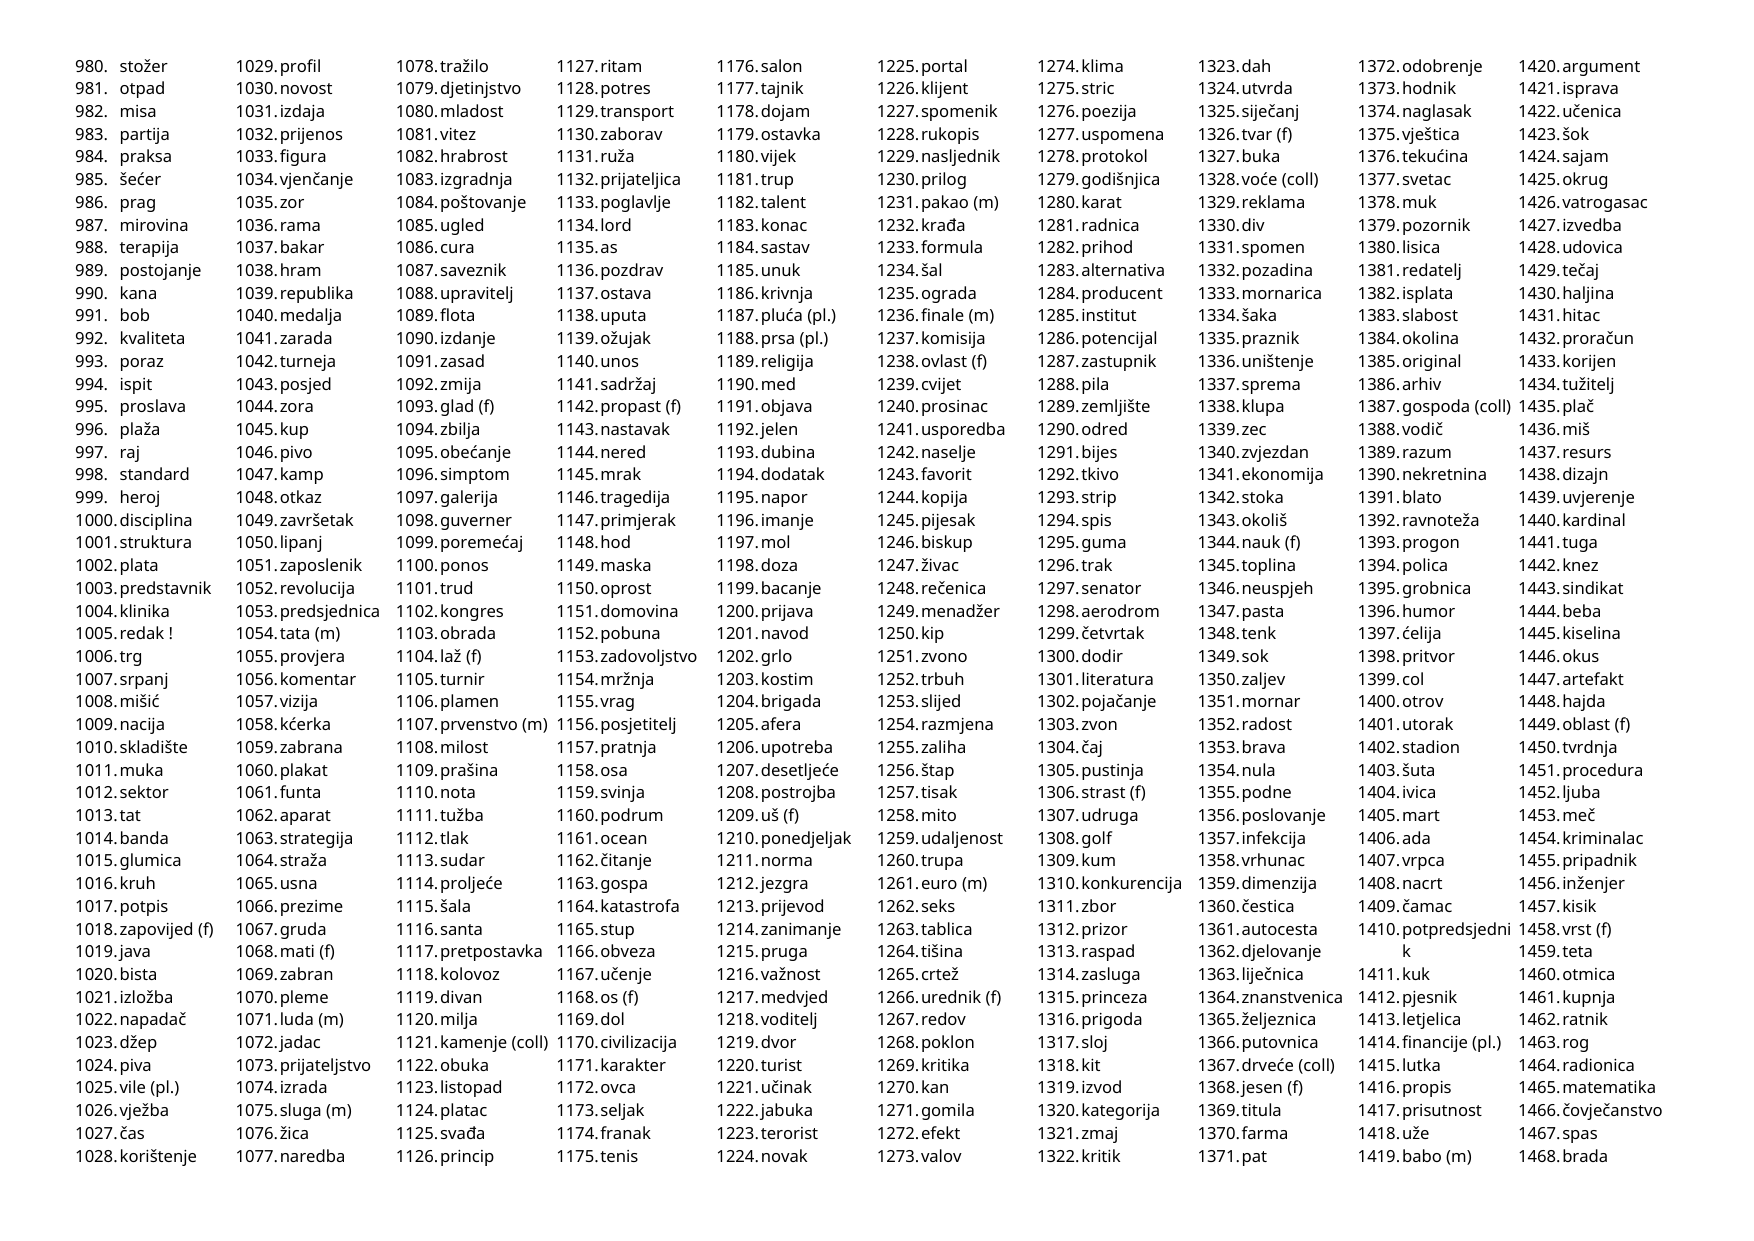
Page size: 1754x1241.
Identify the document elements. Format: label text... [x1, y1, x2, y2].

list upravitelj [396, 281, 556, 304]
list flota [396, 304, 556, 327]
list plamen [396, 690, 556, 713]
list utorak [1357, 713, 1518, 735]
list resurs [1518, 440, 1679, 463]
list kisik [1518, 894, 1679, 917]
list dodatak [716, 463, 877, 486]
list nered [556, 440, 716, 463]
list lisica [1357, 236, 1518, 258]
list aparat [235, 803, 396, 826]
list čitanje [556, 849, 716, 872]
list pretpostavka [396, 940, 556, 962]
list postojanje [75, 258, 235, 281]
list nacija [75, 713, 235, 735]
list proljeće [396, 872, 556, 894]
list zec [1197, 417, 1357, 440]
list pleme [235, 985, 396, 1008]
list strategija [235, 826, 396, 849]
list tata (m) [235, 622, 396, 644]
list sloj [1037, 1031, 1197, 1053]
list spis [1037, 508, 1197, 531]
list guverner [396, 508, 556, 531]
list radnica [1037, 213, 1197, 236]
list konac [716, 213, 877, 236]
list praksa [75, 145, 235, 168]
list udruga [1037, 803, 1197, 826]
list guma [1037, 531, 1197, 554]
list vizija [235, 690, 396, 713]
list vježba [75, 1099, 235, 1121]
list rukopis [877, 122, 1037, 145]
list divan [396, 985, 556, 1008]
list srpanj [75, 667, 235, 690]
list čaj [1037, 735, 1197, 758]
list hod [556, 531, 716, 554]
list mart [1357, 803, 1518, 826]
list jabuka [716, 1099, 877, 1121]
list menadžer [877, 599, 1037, 622]
list glad (f) [396, 395, 556, 417]
list favorit [877, 463, 1037, 486]
list šala [396, 894, 556, 917]
list pat [1197, 1144, 1357, 1167]
list java [75, 940, 235, 962]
list dubina [716, 440, 877, 463]
list figura [235, 145, 396, 168]
list infekcija [1197, 826, 1357, 849]
list bista [75, 962, 235, 985]
list mrak [556, 463, 716, 486]
list ivica [1357, 781, 1518, 803]
list sudar [396, 849, 556, 872]
list prizor [1037, 917, 1197, 940]
list tablica [877, 917, 1037, 940]
list zmaj [1037, 1121, 1197, 1144]
list tužitelj [1518, 372, 1679, 395]
list salon [716, 54, 877, 77]
list lutka [1357, 1053, 1518, 1076]
list crtež [877, 962, 1037, 985]
list stric [1037, 77, 1197, 99]
list brada [1518, 1144, 1679, 1167]
list šuta [1357, 758, 1518, 781]
list saveznik [396, 258, 556, 281]
list ostavka [716, 122, 877, 145]
list predstavnik [75, 576, 235, 599]
list ovlast (f) [877, 349, 1037, 372]
list čovječanstvo [1518, 1099, 1679, 1121]
list odobrenje [1357, 54, 1518, 77]
list sadržaj [556, 372, 716, 395]
list komisija [877, 327, 1037, 349]
list desetljeće [716, 758, 877, 781]
list voće (coll) [1197, 168, 1357, 190]
list jesen (f) [1197, 1076, 1357, 1099]
list bakar [235, 236, 396, 258]
list sajam [1518, 145, 1679, 168]
list tišina [877, 940, 1037, 962]
list vrhunac [1197, 849, 1357, 872]
list ponos [396, 554, 556, 576]
list pritvor [1357, 644, 1518, 667]
list predsjednica [235, 599, 396, 622]
list dah [1197, 54, 1357, 77]
list jezgra [716, 872, 877, 894]
list bacanje [716, 576, 877, 599]
list babo (m) [1357, 1144, 1518, 1167]
list zabrana [235, 735, 396, 758]
list grlo [716, 644, 877, 667]
list uspomena [1037, 122, 1197, 145]
list kup [235, 417, 396, 440]
list vijek [716, 145, 877, 168]
list straža [235, 849, 396, 872]
list utvrda [1197, 77, 1357, 99]
list pozadina [1197, 258, 1357, 281]
list heroj [75, 486, 235, 508]
list kritik [1037, 1144, 1197, 1167]
list ravnoteža [1357, 508, 1518, 531]
list literatura [1037, 667, 1197, 690]
list turist [716, 1053, 877, 1076]
list čestica [1197, 894, 1357, 917]
list grobnica [1357, 576, 1518, 599]
list udaljenost [877, 826, 1037, 849]
list sprema [1197, 372, 1357, 395]
list uže [1357, 1121, 1518, 1144]
list prašina [396, 758, 556, 781]
list gospoda (coll) [1357, 395, 1518, 417]
list kana [75, 281, 235, 304]
list muka [75, 758, 235, 781]
list pila [1037, 372, 1197, 395]
list obrada [396, 622, 556, 644]
list katastrofa [556, 894, 716, 917]
list talent [716, 190, 877, 213]
list zbor [1037, 894, 1197, 917]
list tragedija [556, 486, 716, 508]
list naglasak [1357, 99, 1518, 122]
list gospa [556, 872, 716, 894]
list milja [396, 1008, 556, 1031]
list formula [877, 236, 1037, 258]
list terorist [716, 1121, 877, 1144]
list otkaz [235, 486, 396, 508]
list financije (pl.) [1357, 1031, 1518, 1053]
list vatrogasac [1518, 190, 1679, 213]
list sluga (m) [235, 1099, 396, 1121]
list slabost [1357, 304, 1518, 327]
list beba [1518, 599, 1679, 622]
list trud [396, 576, 556, 599]
list jadac [235, 1031, 396, 1053]
list terapija [75, 236, 235, 258]
list isplata [1357, 281, 1518, 304]
list novak [716, 1144, 877, 1167]
list prijenos [235, 122, 396, 145]
list os (f) [556, 985, 716, 1008]
list kuk [1357, 962, 1518, 985]
list svinja [556, 781, 716, 803]
list poraz [75, 349, 235, 372]
list putovnica [1197, 1031, 1357, 1053]
list trupa [877, 849, 1037, 872]
list ljuba [1518, 781, 1679, 803]
list tenk [1197, 622, 1357, 644]
list voditelj [716, 1008, 877, 1031]
list izložba [75, 985, 235, 1008]
list prisutnost [1357, 1099, 1518, 1121]
list okrug [1518, 168, 1679, 190]
list vještica [1357, 122, 1518, 145]
list hitac [1518, 304, 1679, 327]
list tražilo [396, 54, 556, 77]
list kamenje (coll) [396, 1031, 556, 1053]
list potencijal [1037, 327, 1197, 349]
list posjed [235, 372, 396, 395]
list medalja [235, 304, 396, 327]
list poremećaj [396, 531, 556, 554]
list proslava [75, 395, 235, 417]
list seljak [556, 1099, 716, 1121]
list rama [235, 213, 396, 236]
list prijateljstvo [235, 1053, 396, 1076]
list žica [235, 1121, 396, 1144]
list progon [1357, 531, 1518, 554]
list četvrtak [1037, 622, 1197, 644]
list kruh [75, 872, 235, 894]
list prsa (pl.) [716, 327, 877, 349]
list spomenik [877, 99, 1037, 122]
list redak ! [75, 622, 235, 644]
list štap [877, 758, 1037, 781]
list polica [1357, 554, 1518, 576]
list udovica [1518, 236, 1679, 258]
list kum [1037, 849, 1197, 872]
list afera [716, 713, 877, 735]
list kan [877, 1076, 1037, 1099]
list mornarica [1197, 281, 1357, 304]
list prilog [877, 168, 1037, 190]
list pluća (pl.) [716, 304, 877, 327]
list učinak [716, 1076, 877, 1099]
list važnost [716, 962, 877, 985]
list unuk [716, 258, 877, 281]
list uputa [556, 304, 716, 327]
list napor [716, 486, 877, 508]
list artefakt [1518, 667, 1679, 690]
list osa [556, 758, 716, 781]
list seks [877, 894, 1037, 917]
list učenje [556, 962, 716, 985]
list prihod [1037, 236, 1197, 258]
list primjerak [556, 508, 716, 531]
list hram [235, 258, 396, 281]
list biskup [877, 531, 1037, 554]
list nekretnina [1357, 463, 1518, 486]
list ispit [75, 372, 235, 395]
list knez [1518, 554, 1679, 576]
list raj [75, 440, 235, 463]
list turnir [396, 667, 556, 690]
list efekt [877, 1121, 1037, 1144]
list revolucija [235, 576, 396, 599]
list dol [556, 1008, 716, 1031]
list mirovina [75, 213, 235, 236]
list kupnja [1518, 985, 1679, 1008]
list religija [716, 349, 877, 372]
list dodir [1037, 644, 1197, 667]
list obveza [556, 940, 716, 962]
list pruga [716, 940, 877, 962]
list gomila [877, 1099, 1037, 1121]
list autocesta [1197, 917, 1357, 940]
list strip [1037, 486, 1197, 508]
list dizajn [1518, 463, 1679, 486]
list usporedba [877, 417, 1037, 440]
list čamac [1357, 894, 1518, 917]
list div [1197, 213, 1357, 236]
list obećanje [396, 440, 556, 463]
list reklama [1197, 190, 1357, 213]
list pakao (m) [877, 190, 1037, 213]
list ekonomija [1197, 463, 1357, 486]
list prijava [716, 599, 877, 622]
list zvono [877, 644, 1037, 667]
list razmjena [877, 713, 1037, 735]
list poslovanje [1197, 803, 1357, 826]
list liječnica [1197, 962, 1357, 985]
list listopad [396, 1076, 556, 1099]
list meč [1518, 803, 1679, 826]
list izrada [235, 1076, 396, 1099]
list stožer [75, 54, 235, 77]
list krivnja [716, 281, 877, 304]
list navod [716, 622, 877, 644]
list otmica [1518, 962, 1679, 985]
list kvaliteta [75, 327, 235, 349]
list zasad [396, 349, 556, 372]
list postrojba [716, 781, 877, 803]
list cvijet [877, 372, 1037, 395]
list skladište [75, 735, 235, 758]
list brava [1197, 735, 1357, 758]
list okus [1518, 644, 1679, 667]
list banda [75, 826, 235, 849]
list poklon [877, 1031, 1037, 1053]
list potpis [75, 894, 235, 917]
list raspad [1037, 940, 1197, 962]
list klijent [877, 77, 1037, 99]
list čas [75, 1121, 235, 1144]
list pobuna [556, 622, 716, 644]
list isprava [1518, 77, 1679, 99]
list karakter [556, 1053, 716, 1076]
list novost [235, 77, 396, 99]
list vrag [556, 690, 716, 713]
list konkurencija [1037, 872, 1197, 894]
list zaborav [556, 122, 716, 145]
list norma [716, 849, 877, 872]
list ostava [556, 281, 716, 304]
list klima [1037, 54, 1197, 77]
list spas [1518, 1121, 1679, 1144]
list prvenstvo (m) [396, 713, 556, 735]
list domovina [556, 599, 716, 622]
list propis [1357, 1076, 1518, 1099]
list siječanj [1197, 99, 1357, 122]
list kongres [396, 599, 556, 622]
list plakat [235, 758, 396, 781]
list funta [235, 781, 396, 803]
list otrov [1357, 690, 1518, 713]
list djelovanje [1197, 940, 1357, 962]
list proračun [1518, 327, 1679, 349]
list partija [75, 122, 235, 145]
list kamp [235, 463, 396, 486]
list naredba [235, 1144, 396, 1167]
list kostim [716, 667, 877, 690]
list sastav [716, 236, 877, 258]
list vrst (f) [1518, 917, 1679, 940]
list ruža [556, 145, 716, 168]
list praznik [1197, 327, 1357, 349]
list posjetitelj [556, 713, 716, 735]
list kopija [877, 486, 1037, 508]
list tvar (f) [1197, 122, 1357, 145]
list džep [75, 1031, 235, 1053]
list franak [556, 1121, 716, 1144]
list korištenje [75, 1144, 235, 1167]
list šal [877, 258, 1037, 281]
list prijevod [716, 894, 877, 917]
list zaliha [877, 735, 1037, 758]
list okolina [1357, 327, 1518, 349]
list kolovoz [396, 962, 556, 985]
list pratnja [556, 735, 716, 758]
list karat [1037, 190, 1197, 213]
list haljina [1518, 281, 1679, 304]
list bijes [1037, 440, 1197, 463]
list zvjezdan [1197, 440, 1357, 463]
list podrum [556, 803, 716, 826]
list plaža [75, 417, 235, 440]
list arhiv [1357, 372, 1518, 395]
list nacrt [1357, 872, 1518, 894]
list trak [1037, 554, 1197, 576]
list profil [235, 54, 396, 77]
list zora [235, 395, 396, 417]
list portal [877, 54, 1037, 77]
list rog [1518, 1031, 1679, 1053]
list izgradnja [396, 168, 556, 190]
list kiselina [1518, 622, 1679, 644]
list redov [877, 1008, 1037, 1031]
list izvod [1037, 1076, 1197, 1099]
list bob [75, 304, 235, 327]
list piva [75, 1053, 235, 1076]
list kip [877, 622, 1037, 644]
list euro (m) [877, 872, 1037, 894]
list pasta [1197, 599, 1357, 622]
list učenica [1518, 99, 1679, 122]
list toplina [1197, 554, 1357, 576]
list uš (f) [716, 803, 877, 826]
list pustinja [1037, 758, 1197, 781]
list ponedjeljak [716, 826, 877, 849]
list hodnik [1357, 77, 1518, 99]
list milost [396, 735, 556, 758]
list pripadnik [1518, 849, 1679, 872]
list krađa [877, 213, 1037, 236]
list izdaja [235, 99, 396, 122]
list vjenčanje [235, 168, 396, 190]
list titula [1197, 1099, 1357, 1121]
list propast (f) [556, 395, 716, 417]
list vitez [396, 122, 556, 145]
list sindikat [1518, 576, 1679, 599]
list šaka [1197, 304, 1357, 327]
list hajda [1518, 690, 1679, 713]
list poglavlje [556, 190, 716, 213]
list zvon [1037, 713, 1197, 735]
list zor [235, 190, 396, 213]
list spomen [1197, 236, 1357, 258]
list kardinal [1518, 508, 1679, 531]
list miš [1518, 417, 1679, 440]
list stoka [1197, 486, 1357, 508]
list zadovoljstvo [556, 644, 716, 667]
list tečaj [1518, 258, 1679, 281]
list nastavak [556, 417, 716, 440]
list oprost [556, 576, 716, 599]
list prosinac [877, 395, 1037, 417]
list princeza [1037, 985, 1197, 1008]
list zemljište [1037, 395, 1197, 417]
list klupa [1197, 395, 1357, 417]
list republika [235, 281, 396, 304]
list lipanj [235, 531, 396, 554]
list zaposlenik [235, 554, 396, 576]
list farma [1197, 1121, 1357, 1144]
list medvjed [716, 985, 877, 1008]
list trup [716, 168, 877, 190]
list muk [1357, 190, 1518, 213]
list svetac [1357, 168, 1518, 190]
list plata [75, 554, 235, 576]
list tlak [396, 826, 556, 849]
list uvjerenje [1518, 486, 1679, 508]
list original [1357, 349, 1518, 372]
list mišić [75, 690, 235, 713]
list senator [1037, 576, 1197, 599]
list col [1357, 667, 1518, 690]
list alternativa [1037, 258, 1197, 281]
list izvedba [1518, 213, 1679, 236]
list rečenica [877, 576, 1037, 599]
list hrabrost [396, 145, 556, 168]
list poezija [1037, 99, 1197, 122]
list lord [556, 213, 716, 236]
list mržnja [556, 667, 716, 690]
list uništenje [1197, 349, 1357, 372]
list kriminalac [1518, 826, 1679, 849]
list inženjer [1518, 872, 1679, 894]
list protokol [1037, 145, 1197, 168]
list djetinjstvo [396, 77, 556, 99]
list kit [1037, 1053, 1197, 1076]
list drveće (coll) [1197, 1053, 1357, 1076]
list platac [396, 1099, 556, 1121]
list nasljednik [877, 145, 1037, 168]
list komentar [235, 667, 396, 690]
list matematika [1518, 1076, 1679, 1099]
list valov [877, 1144, 1037, 1167]
list obuka [396, 1053, 556, 1076]
list tuga [1518, 531, 1679, 554]
list tužba [396, 803, 556, 826]
list prag [75, 190, 235, 213]
list misa [75, 99, 235, 122]
list ožujak [556, 327, 716, 349]
list gruda [235, 917, 396, 940]
list standard [75, 463, 235, 486]
list pozdrav [556, 258, 716, 281]
list finale (m) [877, 304, 1037, 327]
list nota [396, 781, 556, 803]
list producent [1037, 281, 1197, 304]
list med [716, 372, 877, 395]
list strast (f) [1037, 781, 1197, 803]
list tisak [877, 781, 1037, 803]
list podne [1197, 781, 1357, 803]
list mati (f) [235, 940, 396, 962]
list pozornik [1357, 213, 1518, 236]
list neuspjeh [1197, 576, 1357, 599]
list cura [396, 236, 556, 258]
list teta [1518, 940, 1679, 962]
list kategorija [1037, 1099, 1197, 1121]
list humor [1357, 599, 1518, 622]
list šećer [75, 168, 235, 190]
list tkivo [1037, 463, 1197, 486]
list naselje [877, 440, 1037, 463]
list kćerka [235, 713, 396, 735]
list dvor [716, 1031, 877, 1053]
list izdanje [396, 327, 556, 349]
list zastupnik [1037, 349, 1197, 372]
list ograda [877, 281, 1037, 304]
list poštovanje [396, 190, 556, 213]
list mladost [396, 99, 556, 122]
list odred [1037, 417, 1197, 440]
list ugled [396, 213, 556, 236]
list zasluga [1037, 962, 1197, 985]
list oblast (f) [1518, 713, 1679, 735]
list unos [556, 349, 716, 372]
list disciplina [75, 508, 235, 531]
list argument [1518, 54, 1679, 77]
list zmija [396, 372, 556, 395]
list turneja [235, 349, 396, 372]
list ćelija [1357, 622, 1518, 644]
list tat [75, 803, 235, 826]
list santa [396, 917, 556, 940]
list kritika [877, 1053, 1037, 1076]
list golf [1037, 826, 1197, 849]
list maska [556, 554, 716, 576]
list svađa [396, 1121, 556, 1144]
list ritam [556, 54, 716, 77]
list godišnjica [1037, 168, 1197, 190]
list razum [1357, 440, 1518, 463]
list nula [1197, 758, 1357, 781]
list šok [1518, 122, 1679, 145]
list vodič [1357, 417, 1518, 440]
list tenis [556, 1144, 716, 1167]
list zaljev [1197, 667, 1357, 690]
list simptom [396, 463, 556, 486]
list doza [716, 554, 877, 576]
list potres [556, 77, 716, 99]
list mol [716, 531, 877, 554]
list prezime [235, 894, 396, 917]
list urednik (f) [877, 985, 1037, 1008]
list klinika [75, 599, 235, 622]
list radost [1197, 713, 1357, 735]
list plač [1518, 395, 1679, 417]
list provjera [235, 644, 396, 667]
list tajnik [716, 77, 877, 99]
list usna [235, 872, 396, 894]
list otpad [75, 77, 235, 99]
list nauk (f) [1197, 531, 1357, 554]
list luda (m) [235, 1008, 396, 1031]
list blato [1357, 486, 1518, 508]
list radionica [1518, 1053, 1679, 1076]
list trg [75, 644, 235, 667]
list institut [1037, 304, 1197, 327]
list znanstvenica [1197, 985, 1357, 1008]
list zabran [235, 962, 396, 985]
list letjelica [1357, 1008, 1518, 1031]
list imanje [716, 508, 877, 531]
list zapovijed (f) [75, 917, 235, 940]
list stup [556, 917, 716, 940]
list buka [1197, 145, 1357, 168]
list tekućina [1357, 145, 1518, 168]
list sok [1197, 644, 1357, 667]
list dojam [716, 99, 877, 122]
list pjesnik [1357, 985, 1518, 1008]
list slijed [877, 690, 1037, 713]
list mito [877, 803, 1037, 826]
list ratnik [1518, 1008, 1679, 1031]
list struktura [75, 531, 235, 554]
list ovca [556, 1076, 716, 1099]
list transport [556, 99, 716, 122]
list ocean [556, 826, 716, 849]
list stadion [1357, 735, 1518, 758]
list aerodrom [1037, 599, 1197, 622]
list glumica [75, 849, 235, 872]
list željeznica [1197, 1008, 1357, 1031]
list civilizacija [556, 1031, 716, 1053]
list redatelj [1357, 258, 1518, 281]
list jelen [716, 417, 877, 440]
list završetak [235, 508, 396, 531]
list as [556, 236, 716, 258]
list zanimanje [716, 917, 877, 940]
list ada [1357, 826, 1518, 849]
list pojačanje [1037, 690, 1197, 713]
list pivo [235, 440, 396, 463]
list pijesak [877, 508, 1037, 531]
list brigada [716, 690, 877, 713]
list laž (f) [396, 644, 556, 667]
list sektor [75, 781, 235, 803]
list napadač [75, 1008, 235, 1031]
list potpredsjednik [1357, 917, 1518, 962]
list tvrdnja [1518, 735, 1679, 758]
list korijen [1518, 349, 1679, 372]
list vile (pl.) [75, 1076, 235, 1099]
list upotreba [716, 735, 877, 758]
list prijateljica [556, 168, 716, 190]
list galerija [396, 486, 556, 508]
list objava [716, 395, 877, 417]
list vrpca [1357, 849, 1518, 872]
list zarada [235, 327, 396, 349]
list mornar [1197, 690, 1357, 713]
list procedura [1518, 758, 1679, 781]
list prigoda [1037, 1008, 1197, 1031]
list trbuh [877, 667, 1037, 690]
list zbilja [396, 417, 556, 440]
list princip [396, 1144, 556, 1167]
list okoliš [1197, 508, 1357, 531]
list dimenzija [1197, 872, 1357, 894]
list živac [877, 554, 1037, 576]
